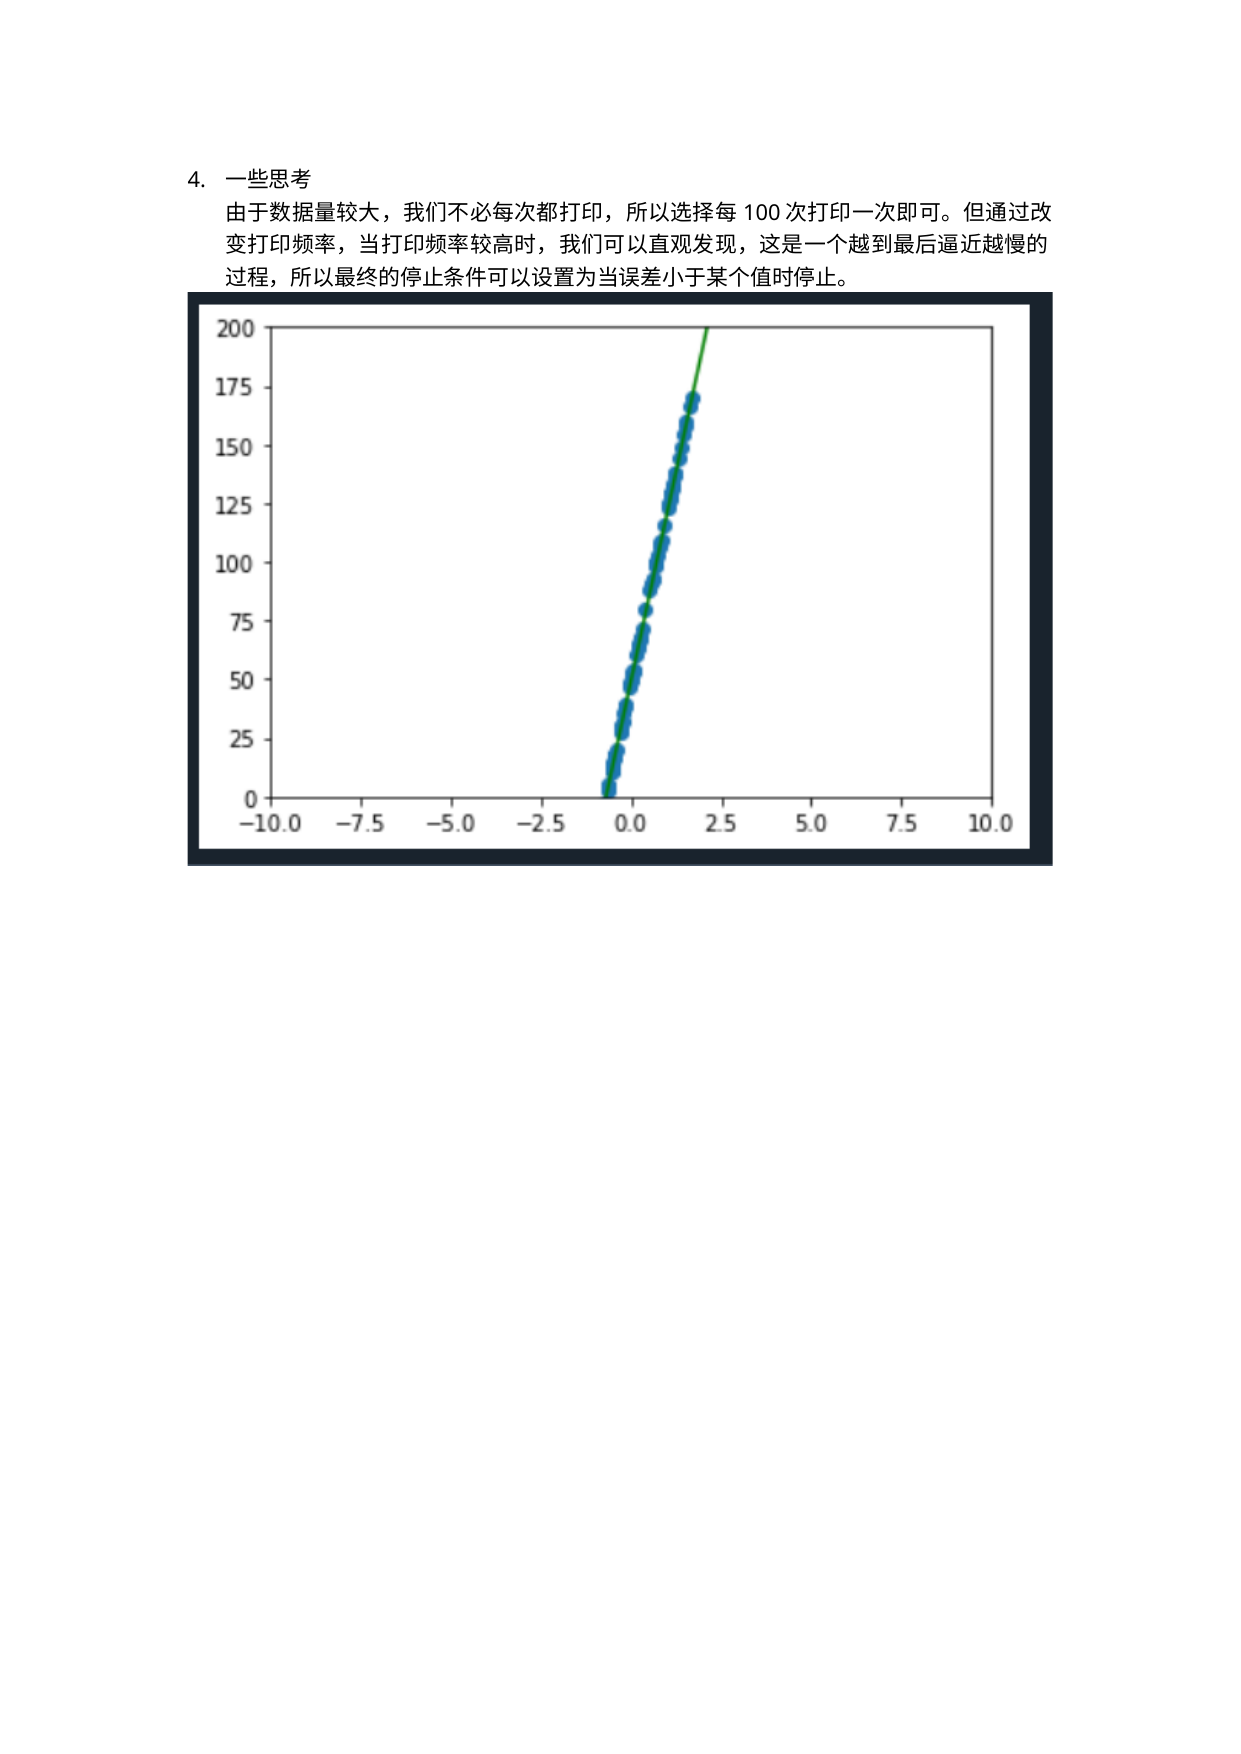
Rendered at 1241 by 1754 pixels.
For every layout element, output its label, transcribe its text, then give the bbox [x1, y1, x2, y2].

list 一些思考 [187, 162, 1053, 194]
picture [187, 292, 1053, 866]
list 由于数据量较大，我们不必每次都打印，所以选择每100次打印一次即可。但通过改变打印频率，当打印频率较高时，我们可以直观发现，这是一个越到最后逼近越慢的过程，所以最终的停止条件可以设置为当误差小于某个值时停止。 [225, 194, 1053, 292]
